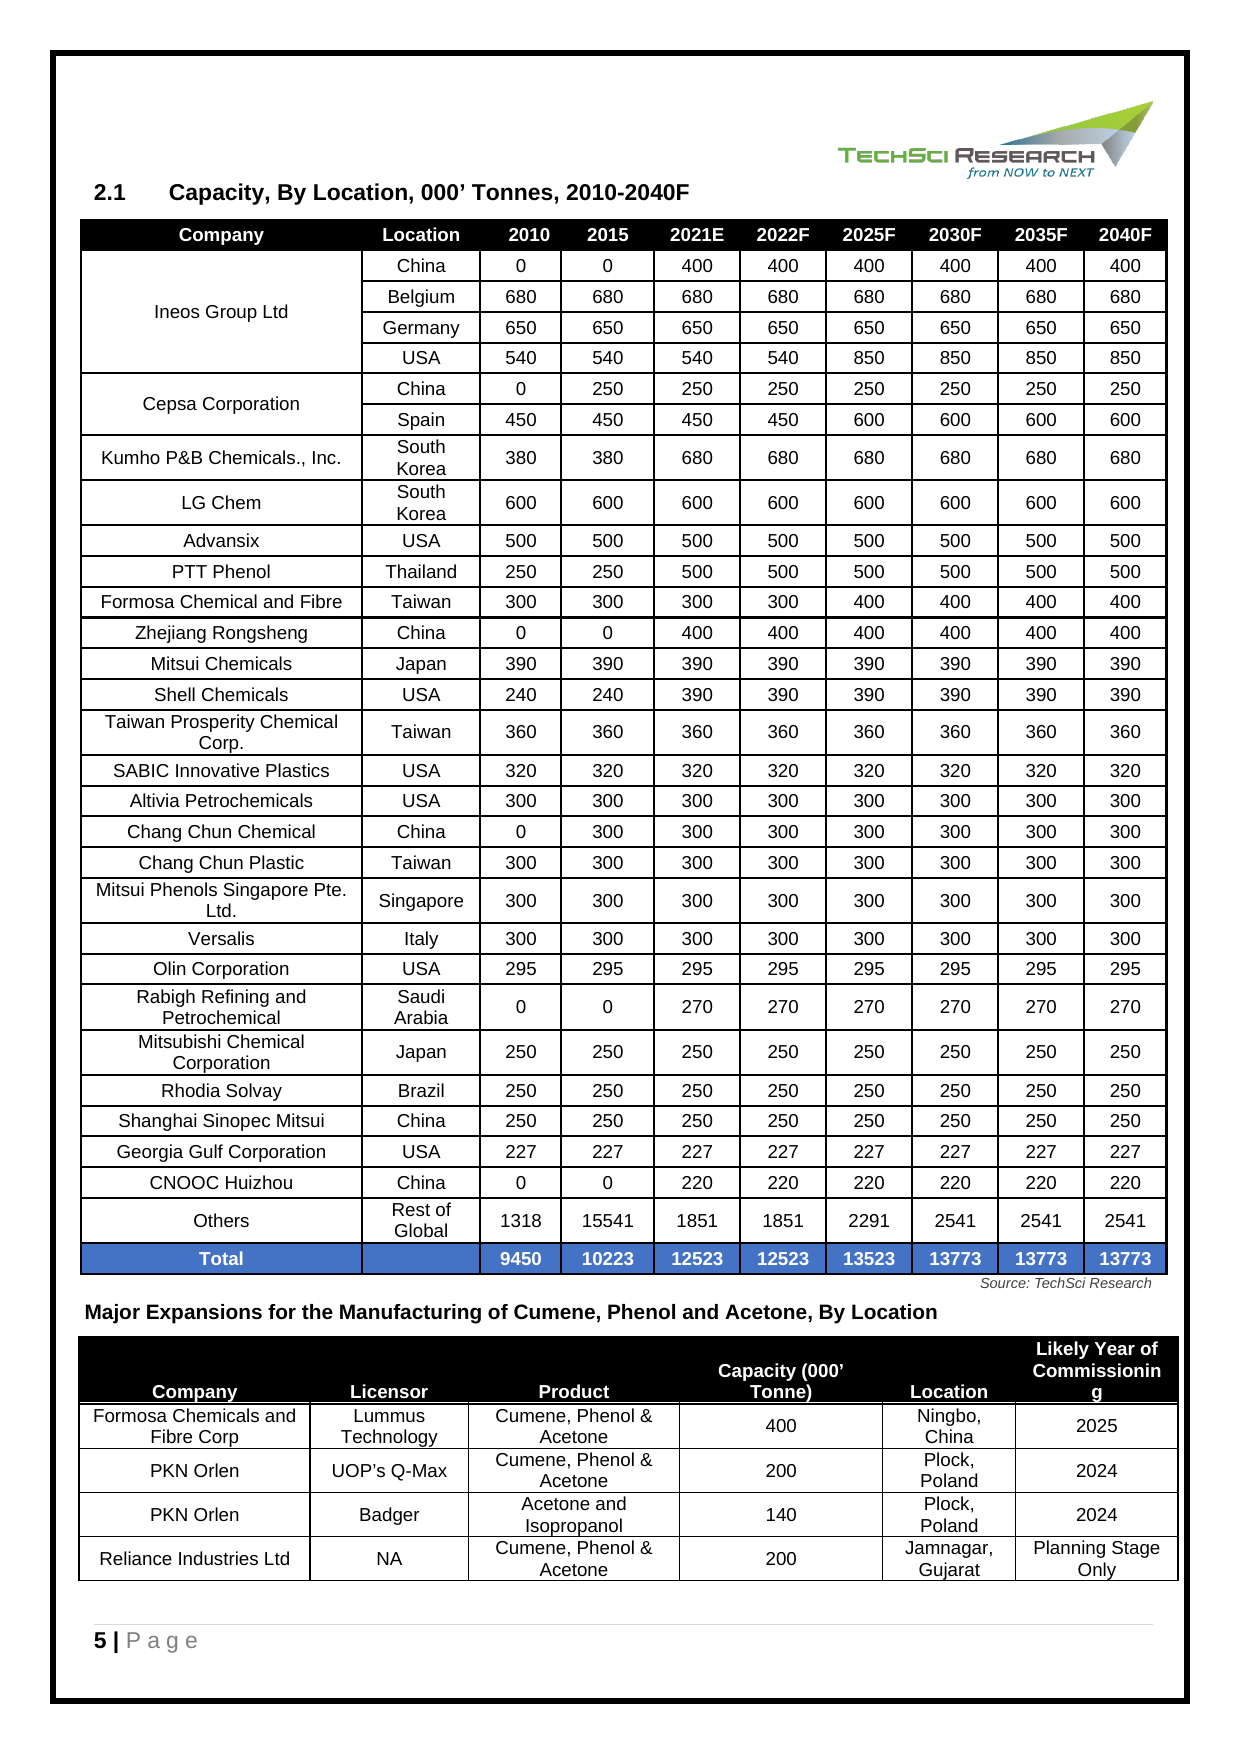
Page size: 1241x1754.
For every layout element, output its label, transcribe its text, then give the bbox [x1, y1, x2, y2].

table_cell Germany [363, 313, 479, 342]
table_cell 250 [741, 1076, 825, 1104]
table_cell 400 [827, 251, 911, 280]
table_cell Taiwan [363, 848, 479, 877]
table_cell 650 [481, 313, 560, 342]
table_cell 0 [481, 619, 560, 647]
table_cell 650 [827, 313, 911, 342]
table_cell 200 [680, 1449, 882, 1492]
table_cell Plock, Poland [883, 1449, 1015, 1492]
table_cell 680 [655, 282, 739, 311]
table_cell 500 [827, 526, 911, 555]
table_cell 380 [481, 436, 560, 479]
table_cell 250 [1085, 1031, 1165, 1074]
table_cell 500 [999, 557, 1083, 586]
table_cell 300 [1085, 848, 1165, 877]
table_cell 320 [913, 756, 997, 784]
table_cell Shanghai Sinopec Mitsui [82, 1107, 361, 1135]
table_cell Olin Corporation [82, 955, 361, 983]
table_cell 650 [999, 313, 1083, 342]
table_cell 227 [1085, 1137, 1165, 1166]
table_cell Formosa Chemical and Fibre [82, 588, 361, 616]
text Source: TechSci Research [94, 1275, 1153, 1291]
table_cell 300 [655, 817, 739, 846]
table_cell 300 [562, 588, 653, 616]
table_cell 250 [741, 1107, 825, 1135]
table_cell 300 [562, 848, 653, 877]
table_cell 360 [562, 711, 653, 754]
table_cell 500 [913, 526, 997, 555]
table_cell USA [363, 787, 479, 815]
table_cell 1851 [741, 1199, 825, 1242]
table_header Company [82, 221, 361, 249]
table_cell 600 [481, 481, 560, 524]
table_cell Rabigh Refining and Petrochemical [82, 985, 361, 1028]
table_cell 360 [1085, 711, 1165, 754]
table_cell 13773 [999, 1244, 1083, 1273]
table_cell USA [363, 1137, 479, 1166]
table_cell 300 [827, 817, 911, 846]
table_cell LG Chem [82, 481, 361, 524]
table_cell 0 [481, 1168, 560, 1197]
table_cell 680 [827, 436, 911, 479]
table_cell Others [82, 1199, 361, 1242]
table_cell 300 [481, 787, 560, 815]
table_cell Advansix [82, 526, 361, 555]
table_cell 300 [655, 924, 739, 953]
table_cell 300 [481, 879, 560, 922]
table_cell PKN Orlen [80, 1449, 309, 1492]
table_cell 295 [999, 955, 1083, 983]
table_cell 450 [741, 405, 825, 434]
table_cell 270 [741, 985, 825, 1028]
table_cell 250 [827, 1076, 911, 1104]
table_cell 300 [1085, 787, 1165, 815]
table_cell 10223 [562, 1244, 653, 1273]
table_cell 1851 [655, 1199, 739, 1242]
table_header Location [883, 1338, 1015, 1402]
table_cell 0 [562, 1168, 653, 1197]
table_cell 220 [913, 1168, 997, 1197]
table_cell 250 [741, 1031, 825, 1074]
table_cell 650 [562, 313, 653, 342]
table_cell 500 [562, 526, 653, 555]
table_cell [363, 1244, 479, 1273]
table_cell 250 [655, 1076, 739, 1104]
table_cell 400 [1085, 588, 1165, 616]
table_cell 250 [562, 557, 653, 586]
table_cell China [363, 374, 479, 403]
table_cell 300 [741, 924, 825, 953]
table_cell 2291 [827, 1199, 911, 1242]
table_cell 250 [562, 1031, 653, 1074]
table_cell 390 [562, 649, 653, 678]
table_cell 12523 [741, 1244, 825, 1273]
table_cell 227 [741, 1137, 825, 1166]
table_cell 600 [913, 405, 997, 434]
table_cell 400 [913, 619, 997, 647]
table_cell 300 [741, 787, 825, 815]
table_cell 400 [741, 251, 825, 280]
table_cell Japan [363, 1031, 479, 1074]
table_cell 300 [999, 924, 1083, 953]
table_header Company [80, 1338, 309, 1402]
table_cell South Korea [363, 481, 479, 524]
table_cell 600 [827, 405, 911, 434]
table_cell 250 [999, 1031, 1083, 1074]
table_cell 295 [1085, 955, 1165, 983]
table_cell Cumene, Phenol & Acetone [469, 1405, 679, 1448]
table_cell 300 [655, 588, 739, 616]
table_cell 240 [481, 680, 560, 708]
table_cell 0 [481, 251, 560, 280]
table_cell 250 [1085, 374, 1165, 403]
table_cell 390 [1085, 680, 1165, 708]
table_cell 240 [562, 680, 653, 708]
table_cell 250 [1085, 1076, 1165, 1104]
table_cell 680 [913, 436, 997, 479]
table_cell 250 [827, 1031, 911, 1074]
table_cell 360 [913, 711, 997, 754]
table_cell 300 [999, 787, 1083, 815]
table_cell 250 [999, 374, 1083, 403]
table_cell 270 [827, 985, 911, 1028]
table_cell Georgia Gulf Corporation [82, 1137, 361, 1166]
table_cell 300 [655, 879, 739, 922]
table_cell Badger [311, 1493, 468, 1536]
table_cell 227 [562, 1137, 653, 1166]
table_cell 300 [913, 787, 997, 815]
table_cell 500 [741, 557, 825, 586]
table_cell 360 [999, 711, 1083, 754]
table_cell 680 [1085, 282, 1165, 311]
table_cell 300 [913, 817, 997, 846]
table_cell Planning Stage Only [1016, 1537, 1177, 1580]
table_cell 390 [827, 649, 911, 678]
table_cell 0 [562, 619, 653, 647]
table_cell 300 [999, 879, 1083, 922]
table_cell 250 [999, 1107, 1083, 1135]
table_cell 400 [655, 251, 739, 280]
table_cell 500 [1085, 557, 1165, 586]
table_cell 0 [562, 251, 653, 280]
table_cell 300 [562, 787, 653, 815]
table_cell 680 [999, 282, 1083, 311]
table_cell 2541 [913, 1199, 997, 1242]
table_cell 300 [655, 848, 739, 877]
table_cell 540 [562, 344, 653, 372]
table_cell 390 [999, 680, 1083, 708]
table_cell 390 [741, 649, 825, 678]
table_cell 300 [913, 848, 997, 877]
table_cell 295 [481, 955, 560, 983]
table_cell 600 [913, 481, 997, 524]
table_cell 400 [913, 588, 997, 616]
table_header Product [469, 1338, 679, 1402]
table_cell 270 [913, 985, 997, 1028]
table_cell 400 [827, 619, 911, 647]
table_cell 450 [481, 405, 560, 434]
table_cell 320 [562, 756, 653, 784]
table_cell Taiwan [363, 588, 479, 616]
table_cell 250 [1085, 1107, 1165, 1135]
table_cell 250 [827, 1107, 911, 1135]
table_cell Versalis [82, 924, 361, 953]
table_cell 390 [655, 680, 739, 708]
table_cell 300 [481, 848, 560, 877]
table_cell 220 [1085, 1168, 1165, 1197]
table_cell 500 [999, 526, 1083, 555]
table_cell 300 [913, 924, 997, 953]
table_cell Plock, Poland [883, 1493, 1015, 1536]
table_cell 360 [481, 711, 560, 754]
table_cell 680 [827, 282, 911, 311]
table_cell 250 [655, 1107, 739, 1135]
table_cell 680 [913, 282, 997, 311]
table_header 2025F [827, 221, 911, 249]
table_header Location [363, 221, 479, 249]
table_cell Acetone and Isopropanol [469, 1493, 679, 1536]
table_cell 1318 [481, 1199, 560, 1242]
table_cell 650 [741, 313, 825, 342]
table_cell 300 [741, 817, 825, 846]
table_cell 850 [913, 344, 997, 372]
table_header 2022F [741, 221, 825, 249]
table_header 2030F [913, 221, 997, 249]
table_cell 250 [655, 374, 739, 403]
table_cell 500 [481, 526, 560, 555]
table_cell PTT Phenol [82, 557, 361, 586]
table_cell 9450 [481, 1244, 560, 1273]
table_cell 250 [562, 1076, 653, 1104]
table_cell 680 [741, 282, 825, 311]
table_cell 2025 [1016, 1405, 1177, 1448]
table_cell 500 [913, 557, 997, 586]
table_cell 0 [481, 374, 560, 403]
table_cell Singapore [363, 879, 479, 922]
table_cell China [363, 1168, 479, 1197]
table_cell 360 [741, 711, 825, 754]
table_header Likely Year of Commissioning [1016, 1338, 1177, 1402]
table_cell 390 [481, 649, 560, 678]
table_cell 227 [655, 1137, 739, 1166]
table_cell 300 [999, 848, 1083, 877]
table_cell 390 [827, 680, 911, 708]
table_cell 400 [913, 251, 997, 280]
table_cell 300 [827, 879, 911, 922]
table_header Capacity (000’ Tonne) [680, 1338, 882, 1402]
table_cell Cumene, Phenol & Acetone [469, 1537, 679, 1580]
table_cell 300 [481, 924, 560, 953]
table_cell 250 [481, 1107, 560, 1135]
text 2.1 Capacity, By Location, 000’ Tonnes, 2010-2040F [94, 179, 1153, 206]
table_cell Zhejiang Rongsheng [82, 619, 361, 647]
table_cell Belgium [363, 282, 479, 311]
table_cell USA [363, 680, 479, 708]
table_cell Cepsa Corporation [82, 374, 361, 434]
table_cell 300 [999, 817, 1083, 846]
table_cell 227 [481, 1137, 560, 1166]
table_cell 650 [655, 313, 739, 342]
table_cell 450 [655, 405, 739, 434]
table_cell 400 [827, 588, 911, 616]
table_cell 250 [481, 1031, 560, 1074]
table_cell Formosa Chemicals and Fibre Corp [80, 1405, 309, 1448]
table_cell 680 [655, 436, 739, 479]
table_cell 300 [913, 879, 997, 922]
table_header 2015 [562, 221, 653, 249]
table_cell 390 [913, 649, 997, 678]
table_cell 250 [913, 1031, 997, 1074]
table_cell 400 [680, 1405, 882, 1448]
table_cell USA [363, 526, 479, 555]
table_cell 250 [913, 374, 997, 403]
table_cell 500 [827, 557, 911, 586]
table_cell 0 [481, 985, 560, 1028]
table_cell Kumho P&B Chemicals., Inc. [82, 436, 361, 479]
table_cell 2541 [999, 1199, 1083, 1242]
table_cell China [363, 1107, 479, 1135]
table_cell 13773 [913, 1244, 997, 1273]
table_header 2040F [1085, 221, 1165, 249]
table_header 2021E [655, 221, 739, 249]
table_cell 400 [1085, 251, 1165, 280]
table_cell 680 [999, 436, 1083, 479]
table_cell 0 [481, 817, 560, 846]
table_cell Total [82, 1244, 361, 1273]
table_cell 320 [481, 756, 560, 784]
table_cell 2024 [1016, 1449, 1177, 1492]
table_cell 295 [562, 955, 653, 983]
table_cell 400 [1085, 619, 1165, 647]
table_cell 250 [655, 1031, 739, 1074]
table_cell Brazil [363, 1076, 479, 1104]
table_cell Reliance Industries Ltd [80, 1537, 309, 1580]
table_cell 600 [741, 481, 825, 524]
table_cell 220 [827, 1168, 911, 1197]
table_cell 250 [562, 1107, 653, 1135]
table_cell 390 [1085, 649, 1165, 678]
table_cell 650 [913, 313, 997, 342]
table_cell Rhodia Solvay [82, 1076, 361, 1104]
table_cell 540 [741, 344, 825, 372]
table_cell 250 [827, 374, 911, 403]
table_cell 600 [999, 405, 1083, 434]
table_cell Jamnagar, Gujarat [883, 1537, 1015, 1580]
table_cell 850 [827, 344, 911, 372]
table_cell 300 [741, 879, 825, 922]
table_cell 540 [481, 344, 560, 372]
table_cell 300 [741, 588, 825, 616]
table_header 2010 [481, 221, 560, 249]
table_cell 680 [1085, 436, 1165, 479]
table_cell 295 [655, 955, 739, 983]
table_cell 320 [741, 756, 825, 784]
table_cell 220 [655, 1168, 739, 1197]
table_cell 400 [999, 619, 1083, 647]
table_cell 500 [655, 526, 739, 555]
table_cell 140 [680, 1493, 882, 1536]
table_cell 390 [655, 649, 739, 678]
table_cell Mitsubishi Chemical Corporation [82, 1031, 361, 1074]
table_cell 400 [999, 588, 1083, 616]
table_cell Ineos Group Ltd [82, 251, 361, 372]
table_cell 250 [481, 1076, 560, 1104]
table_cell PKN Orlen [80, 1493, 309, 1536]
table_cell 300 [562, 924, 653, 953]
table_cell 360 [827, 711, 911, 754]
table_cell 227 [999, 1137, 1083, 1166]
table_cell 250 [999, 1076, 1083, 1104]
table_cell 390 [913, 680, 997, 708]
table_cell 680 [741, 436, 825, 479]
table_cell 300 [827, 924, 911, 953]
table_cell 320 [655, 756, 739, 784]
table_header Licensor [311, 1338, 468, 1402]
table_cell 500 [741, 526, 825, 555]
table_cell 300 [827, 787, 911, 815]
table_cell 300 [827, 848, 911, 877]
table_cell 400 [741, 619, 825, 647]
table_cell 390 [999, 649, 1083, 678]
table_cell Mitsui Chemicals [82, 649, 361, 678]
table_cell Cumene, Phenol & Acetone [469, 1449, 679, 1492]
table_cell 300 [481, 588, 560, 616]
table_cell 680 [562, 282, 653, 311]
table_cell Thailand [363, 557, 479, 586]
table_cell 500 [655, 557, 739, 586]
table_cell 220 [999, 1168, 1083, 1197]
table_cell 600 [827, 481, 911, 524]
table_cell 13523 [827, 1244, 911, 1273]
table_cell Lummus Technology [311, 1405, 468, 1448]
table_cell 270 [1085, 985, 1165, 1028]
table_cell 390 [741, 680, 825, 708]
table_cell 400 [655, 619, 739, 647]
table_cell Taiwan [363, 711, 479, 754]
table_cell 600 [1085, 481, 1165, 524]
table_cell 227 [913, 1137, 997, 1166]
table_cell 13773 [1085, 1244, 1165, 1273]
table_cell SABIC Innovative Plastics [82, 756, 361, 784]
table_cell 300 [655, 787, 739, 815]
table_cell 0 [562, 985, 653, 1028]
table_cell 2541 [1085, 1199, 1165, 1242]
table_cell 250 [562, 374, 653, 403]
table_cell 320 [1085, 756, 1165, 784]
table_cell Spain [363, 405, 479, 434]
table_cell Japan [363, 649, 479, 678]
table_cell 300 [1085, 924, 1165, 953]
table_cell Mitsui Phenols Singapore Pte. Ltd. [82, 879, 361, 922]
table_cell 600 [655, 481, 739, 524]
table_cell 600 [1085, 405, 1165, 434]
table_cell 320 [999, 756, 1083, 784]
table_cell 295 [913, 955, 997, 983]
table_cell 600 [999, 481, 1083, 524]
table_cell China [363, 619, 479, 647]
table_cell Ningbo, China [883, 1405, 1015, 1448]
table_cell 540 [655, 344, 739, 372]
table_cell USA [363, 344, 479, 372]
table_cell 227 [827, 1137, 911, 1166]
table_cell 12523 [655, 1244, 739, 1273]
table_cell Chang Chun Chemical [82, 817, 361, 846]
table_cell 250 [481, 557, 560, 586]
table_cell Italy [363, 924, 479, 953]
table_cell 400 [999, 251, 1083, 280]
table_cell 15541 [562, 1199, 653, 1242]
table_cell 320 [827, 756, 911, 784]
table_cell 270 [655, 985, 739, 1028]
table_cell 300 [1085, 879, 1165, 922]
table_cell 220 [741, 1168, 825, 1197]
picture [835, 100, 1154, 180]
table_cell 650 [1085, 313, 1165, 342]
table_cell 600 [562, 481, 653, 524]
table_cell 300 [562, 817, 653, 846]
table_cell 295 [741, 955, 825, 983]
table_cell NA [311, 1537, 468, 1580]
table_cell 500 [1085, 526, 1165, 555]
table_cell China [363, 817, 479, 846]
table_cell USA [363, 756, 479, 784]
table_cell 250 [913, 1076, 997, 1104]
table_cell 200 [680, 1537, 882, 1580]
table_cell 850 [1085, 344, 1165, 372]
table_cell Rest of Global [363, 1199, 479, 1242]
table_cell UOP’s Q-Max [311, 1449, 468, 1492]
table_cell 380 [562, 436, 653, 479]
table_cell 850 [999, 344, 1083, 372]
table_cell South Korea [363, 436, 479, 479]
table_cell 270 [999, 985, 1083, 1028]
table_cell Chang Chun Plastic [82, 848, 361, 877]
table_cell 360 [655, 711, 739, 754]
table_cell 250 [913, 1107, 997, 1135]
table_cell 450 [562, 405, 653, 434]
table_cell USA [363, 955, 479, 983]
table_cell 300 [1085, 817, 1165, 846]
table_cell Shell Chemicals [82, 680, 361, 708]
table_cell Altivia Petrochemicals [82, 787, 361, 815]
table_cell 295 [827, 955, 911, 983]
table_cell 300 [562, 879, 653, 922]
text Major Expansions for the Manufacturing of Cumene, Phenol and Acetone, By Location [84, 1300, 1153, 1324]
table_cell CNOOC Huizhou [82, 1168, 361, 1197]
table_cell Saudi Arabia [363, 985, 479, 1028]
table_cell 300 [741, 848, 825, 877]
table_cell 250 [741, 374, 825, 403]
table_cell Taiwan Prosperity Chemical Corp. [82, 711, 361, 754]
table_cell 680 [481, 282, 560, 311]
table_cell 2024 [1016, 1493, 1177, 1536]
table_header 2035F [999, 221, 1083, 249]
table_cell China [363, 251, 479, 280]
